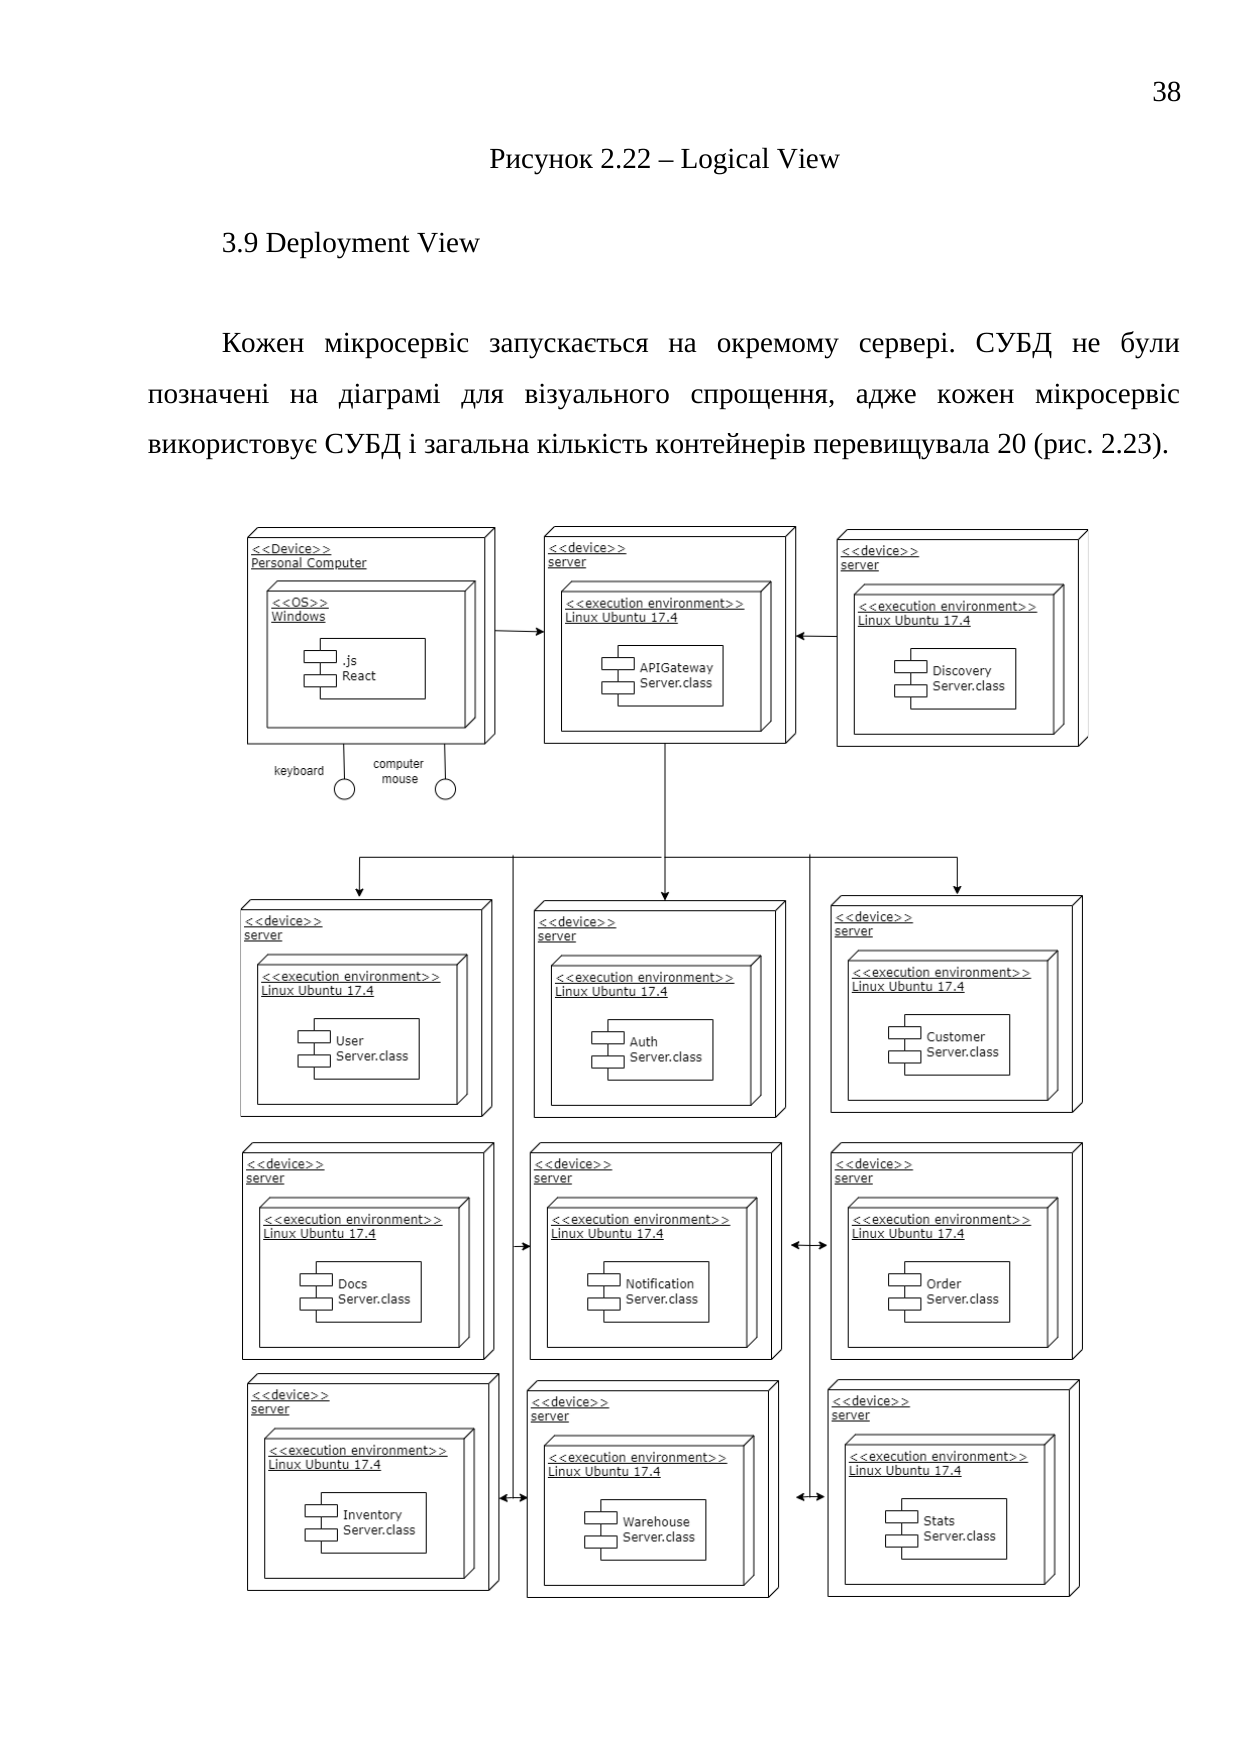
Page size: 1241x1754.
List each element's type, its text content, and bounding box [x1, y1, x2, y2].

text Рисунок 2.22 – Logical View [148, 141, 1181, 174]
text Кожен мікросервіс запускається на окремому сервері. СУБД не були позначені на діаграмі для візуального спрощення, адже кожен мікросервіс використовує СУБД і загальна кількість контейнерів перевищувала 20 (рис. 2.23). [148, 325, 1181, 459]
picture [240, 526, 1089, 1599]
subtitle 3.9 Deployment View [148, 225, 1181, 258]
